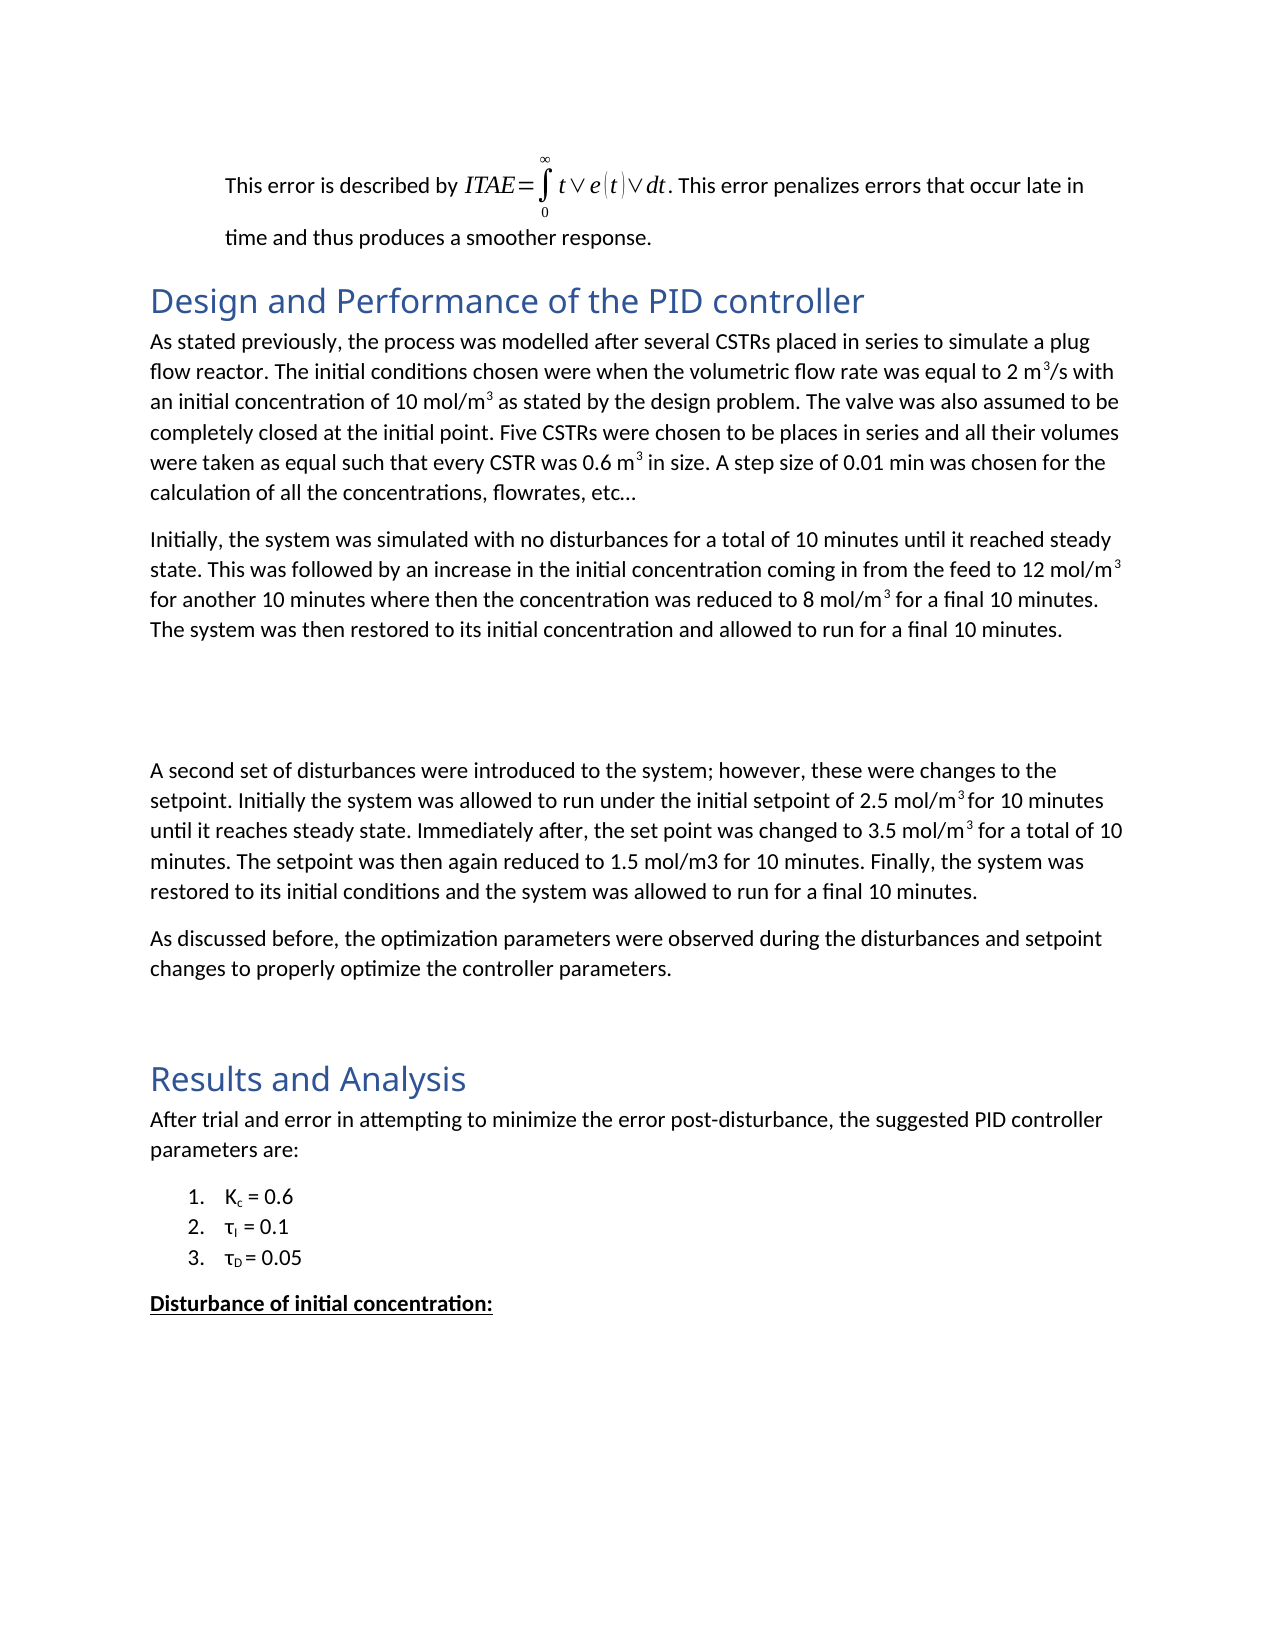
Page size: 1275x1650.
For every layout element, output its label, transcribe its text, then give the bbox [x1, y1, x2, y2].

text As stated previously, the process was modelled after several CSTRs placed in series to simulate a plug flow reactor. The initial conditions chosen were when the volumetric flow rate was equal to 2 m3/s with an initial concentration of 10 mol/m3 as stated by the design problem. The valve was also assumed to be completely closed at the initial point. Five CSTRs were chosen to be places in series and all their volumes were taken as equal such that every CSTR was 0.6 m3 in size. A step size of 0.01 min was chosen for the calculation of all the concentrations, flowrates, etc… [150, 327, 1125, 506]
list τD = 0.05 [187, 1243, 1125, 1271]
text A second set of disturbances were introduced to the system; however, these were changes to the setpoint. Initially the system was allowed to run under the initial setpoint of 2.5 mol/m3 for 10 minutes until it reaches steady state. Immediately after, the set point was changed to 3.5 mol/m3 for a total of 10 minutes. The setpoint was then again reduced to 1.5 mol/m3 for 10 minutes. Finally, the system was restored to its initial conditions and the system was allowed to run for a final 10 minutes. [150, 756, 1125, 905]
text Initially, the system was simulated with no disturbances for a total of 10 minutes until it reached steady state. This was followed by an increase in the initial concentration coming in from the feed to 12 mol/m3 for another 10 minutes where then the concentration was reduced to 8 mol/m3 for a final 10 minutes. The system was then restored to its initial concentration and allowed to run for a final 10 minutes. [150, 525, 1125, 644]
text As discussed before, the optimization parameters were observed during the disturbances and setpoint changes to properly optimize the controller parameters. [150, 924, 1125, 982]
text After trial and error in attempting to minimize the error post-disturbance, the suggested PID controller parameters are: [150, 1105, 1125, 1163]
list Kc = 0.6 [187, 1182, 1125, 1210]
text Disturbance of initial concentration: [150, 1289, 1125, 1318]
subtitle Design and Performance of the PID controller [150, 278, 1125, 323]
list τI = 0.1 [187, 1212, 1125, 1241]
subtitle Results and Analysis [150, 1056, 1125, 1102]
list This error is described by . This error penalizes errors that occur late in time and thus produces a smoother response. [225, 150, 1125, 251]
